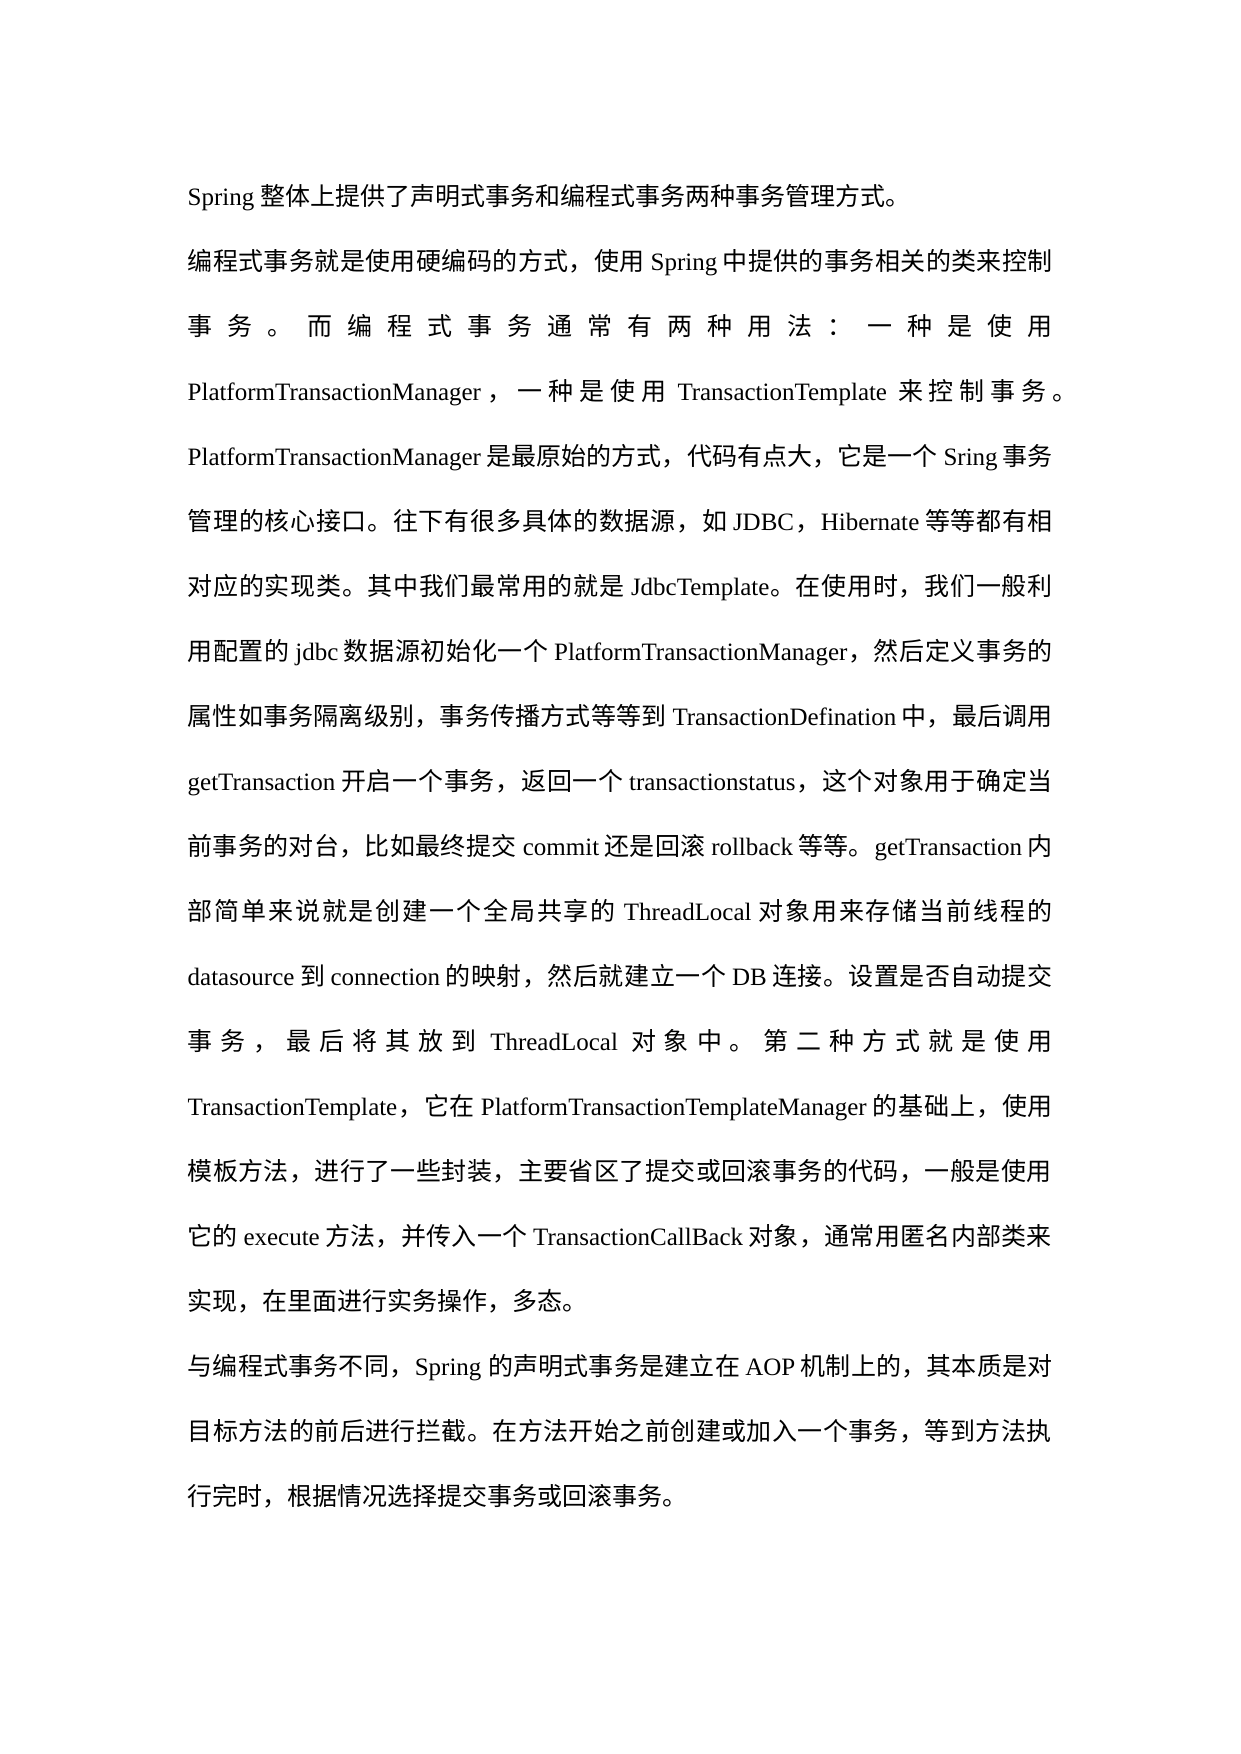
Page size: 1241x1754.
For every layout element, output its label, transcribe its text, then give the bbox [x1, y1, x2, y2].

text 与编程式事务不同，Spring 的声明式事务是建立在AOP机制上的，其本质是对目标方法的前后进行拦截。在方法开始之前创建或加入一个事务，等到方法执行完时，根据情况选择提交事务或回滚事务。 [187, 1332, 1053, 1527]
text Spring 整体上提供了声明式事务和编程式事务两种事务管理方式。 [187, 162, 1053, 227]
text 编程式事务就是使用硬编码的方式，使用Spring中提供的事务相关的类来控制事务。而编程式事务通常有两种用法：一种是使用PlatformTransactionManager，一种是使用TransactionTemplate来控制事务。PlatformTransactionManager是最原始的方式，代码有点大，它是一个Sring事务管理的核心接口。往下有很多具体的数据源，如JDBC，Hibernate等等都有相对应的实现类。其中我们最常用的就是JdbcTemplate。在使用时，我们一般利用配置的jdbc数据源初始化一个PlatformTransactionManager，然后定义事务的属性如事务隔离级别，事务传播方式等等到TransactionDefination中，最后调用getTransaction开启一个事务，返回一个transactionstatus，这个对象用于确定当前事务的对台，比如最终提交commit还是回滚rollback等等。getTransaction内部简单来说就是创建一个全局共享的ThreadLocal对象用来存储当前线程的datasource到connection的映射，然后就建立一个DB连接。设置是否自动提交事务，最后将其放到ThreadLocal对象中。第二种方式就是使用TransactionTemplate，它在PlatformTransactionTemplateManager的基础上，使用模板方法，进行了一些封装，主要省区了提交或回滚事务的代码，一般是使用它的execute方法，并传入一个TransactionCallBack对象，通常用匿名内部类来实现，在里面进行实务操作，多态。 [187, 227, 1053, 1332]
